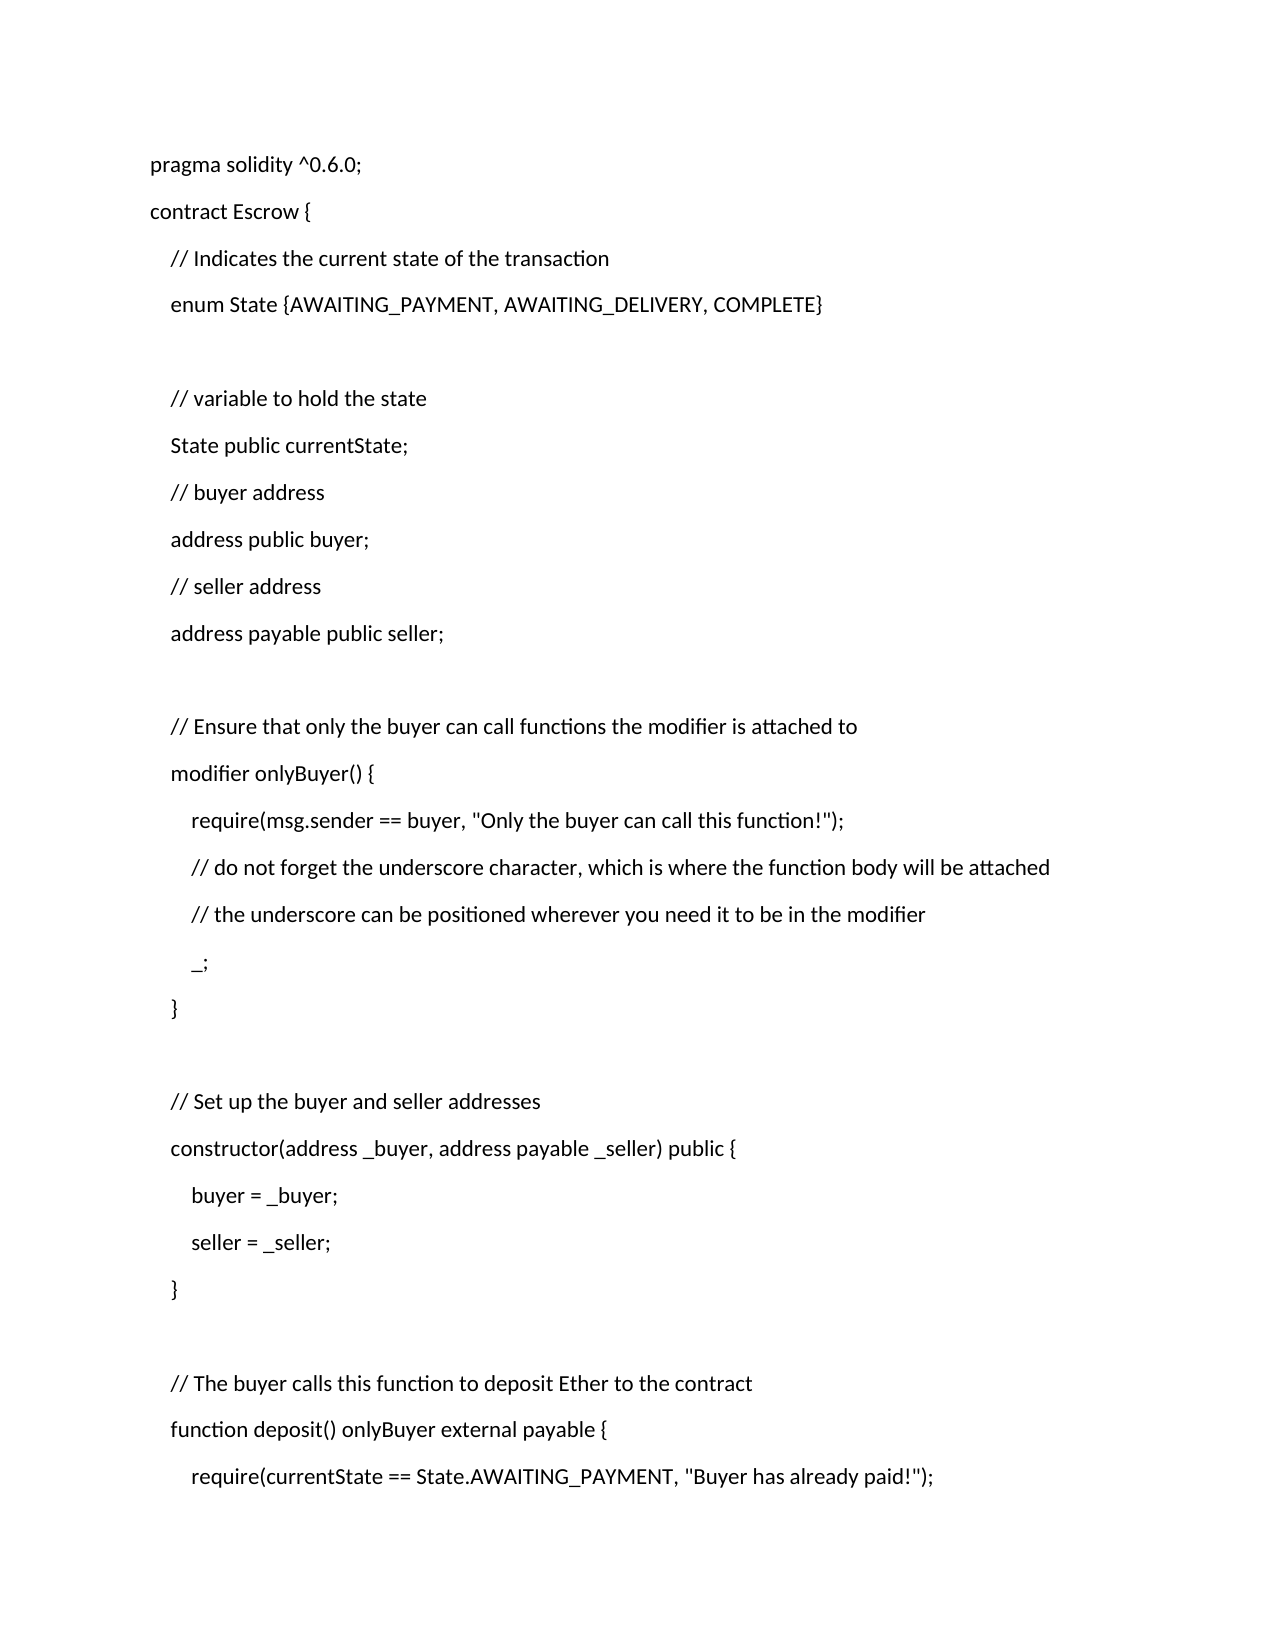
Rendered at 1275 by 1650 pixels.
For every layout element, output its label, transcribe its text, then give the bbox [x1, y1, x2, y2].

text pragma solidity ^0.6.0; [150, 150, 1125, 178]
text _; [150, 947, 1125, 975]
text enum State {AWAITING_PAYMENT, AWAITING_DELIVERY, COMPLETE} [150, 291, 1125, 319]
text // buyer address [150, 478, 1125, 506]
text seller = _seller; [150, 1228, 1125, 1256]
text contract Escrow { [150, 197, 1125, 225]
text modifier onlyBuyer() { [150, 759, 1125, 787]
text State public currentState; [150, 431, 1125, 459]
text // variable to hold the state [150, 384, 1125, 412]
text function deposit() onlyBuyer external payable { [150, 1416, 1125, 1444]
text // Indicates the current state of the transaction [150, 244, 1125, 272]
text // Set up the buyer and seller addresses [150, 1087, 1125, 1116]
text require(currentState == State.AWAITING_PAYMENT, "Buyer has already paid!"); [150, 1462, 1125, 1491]
text // do not forget the underscore character, which is where the function body will be attached [150, 853, 1125, 881]
text address public buyer; [150, 525, 1125, 553]
text require(msg.sender == buyer, "Only the buyer can call this function!"); [150, 806, 1125, 834]
text } [150, 1275, 1125, 1303]
text } [150, 994, 1125, 1022]
text constructor(address _buyer, address payable _seller) public { [150, 1134, 1125, 1162]
text buyer = _buyer; [150, 1181, 1125, 1209]
text // The buyer calls this function to deposit Ether to the contract [150, 1369, 1125, 1397]
text // the underscore can be positioned wherever you need it to be in the modifier [150, 900, 1125, 928]
text // Ensure that only the buyer can call functions the modifier is attached to [150, 712, 1125, 741]
text // seller address [150, 572, 1125, 600]
text address payable public seller; [150, 619, 1125, 647]
